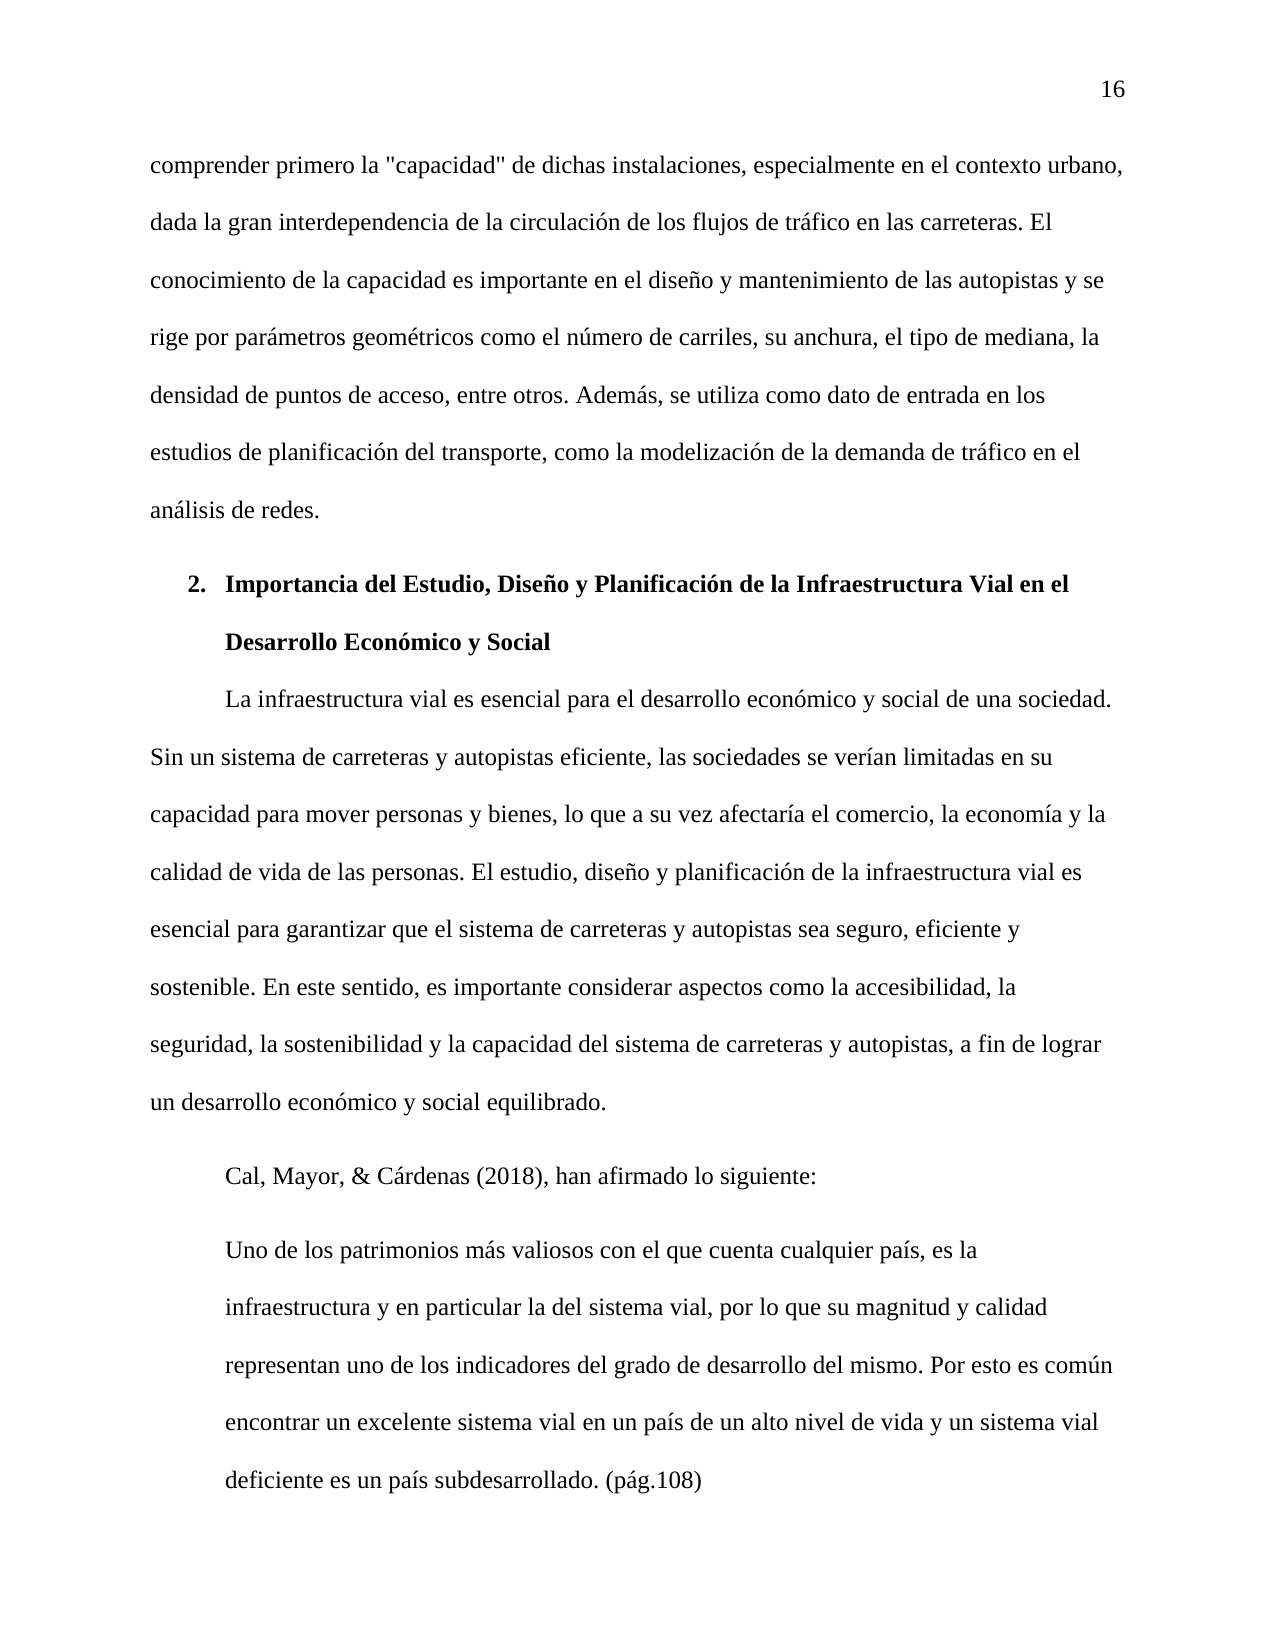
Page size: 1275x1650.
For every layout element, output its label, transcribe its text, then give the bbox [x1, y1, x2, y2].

text Uno de los patrimonios más valiosos con el que cuenta cualquier país, es la infraestructura y en particular la del sistema vial, por lo que su magnitud y calidad representan uno de los indicadores del grado de desarrollo del mismo. Por esto es común encontrar un excelente sistema vial en un país de un alto nivel de vida y un sistema vial deficiente es un país subdesarrollado. (pág.108) [225, 1235, 1125, 1494]
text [150, 150, 1125, 524]
text Cal, Mayor, & Cárdenas (2018), han afirmado lo siguiente: [150, 1161, 1125, 1189]
text La infraestructura vial es esencial para el desarrollo económico y social de una sociedad. Sin un sistema de carreteras y autopistas eficiente, las sociedades se verían limitadas en su capacidad para mover personas y bienes, lo que a su vez afectaría el comercio, la economía y la calidad de vida de las personas. El estudio, diseño y planificación de la infraestructura vial es esencial para garantizar que el sistema de carreteras y autopistas sea seguro, eficiente y sostenible. En este sentido, es importante considerar aspectos como la accesibilidad, la seguridad, la sostenibilidad y la capacidad del sistema de carreteras y autopistas, a fin de lograr un desarrollo económico y social equilibrado. [150, 684, 1125, 1115]
subtitle Importancia del Estudio, Diseño y Planificación de la Infraestructura Vial en el Desarrollo Económico y Social [187, 569, 1125, 655]
